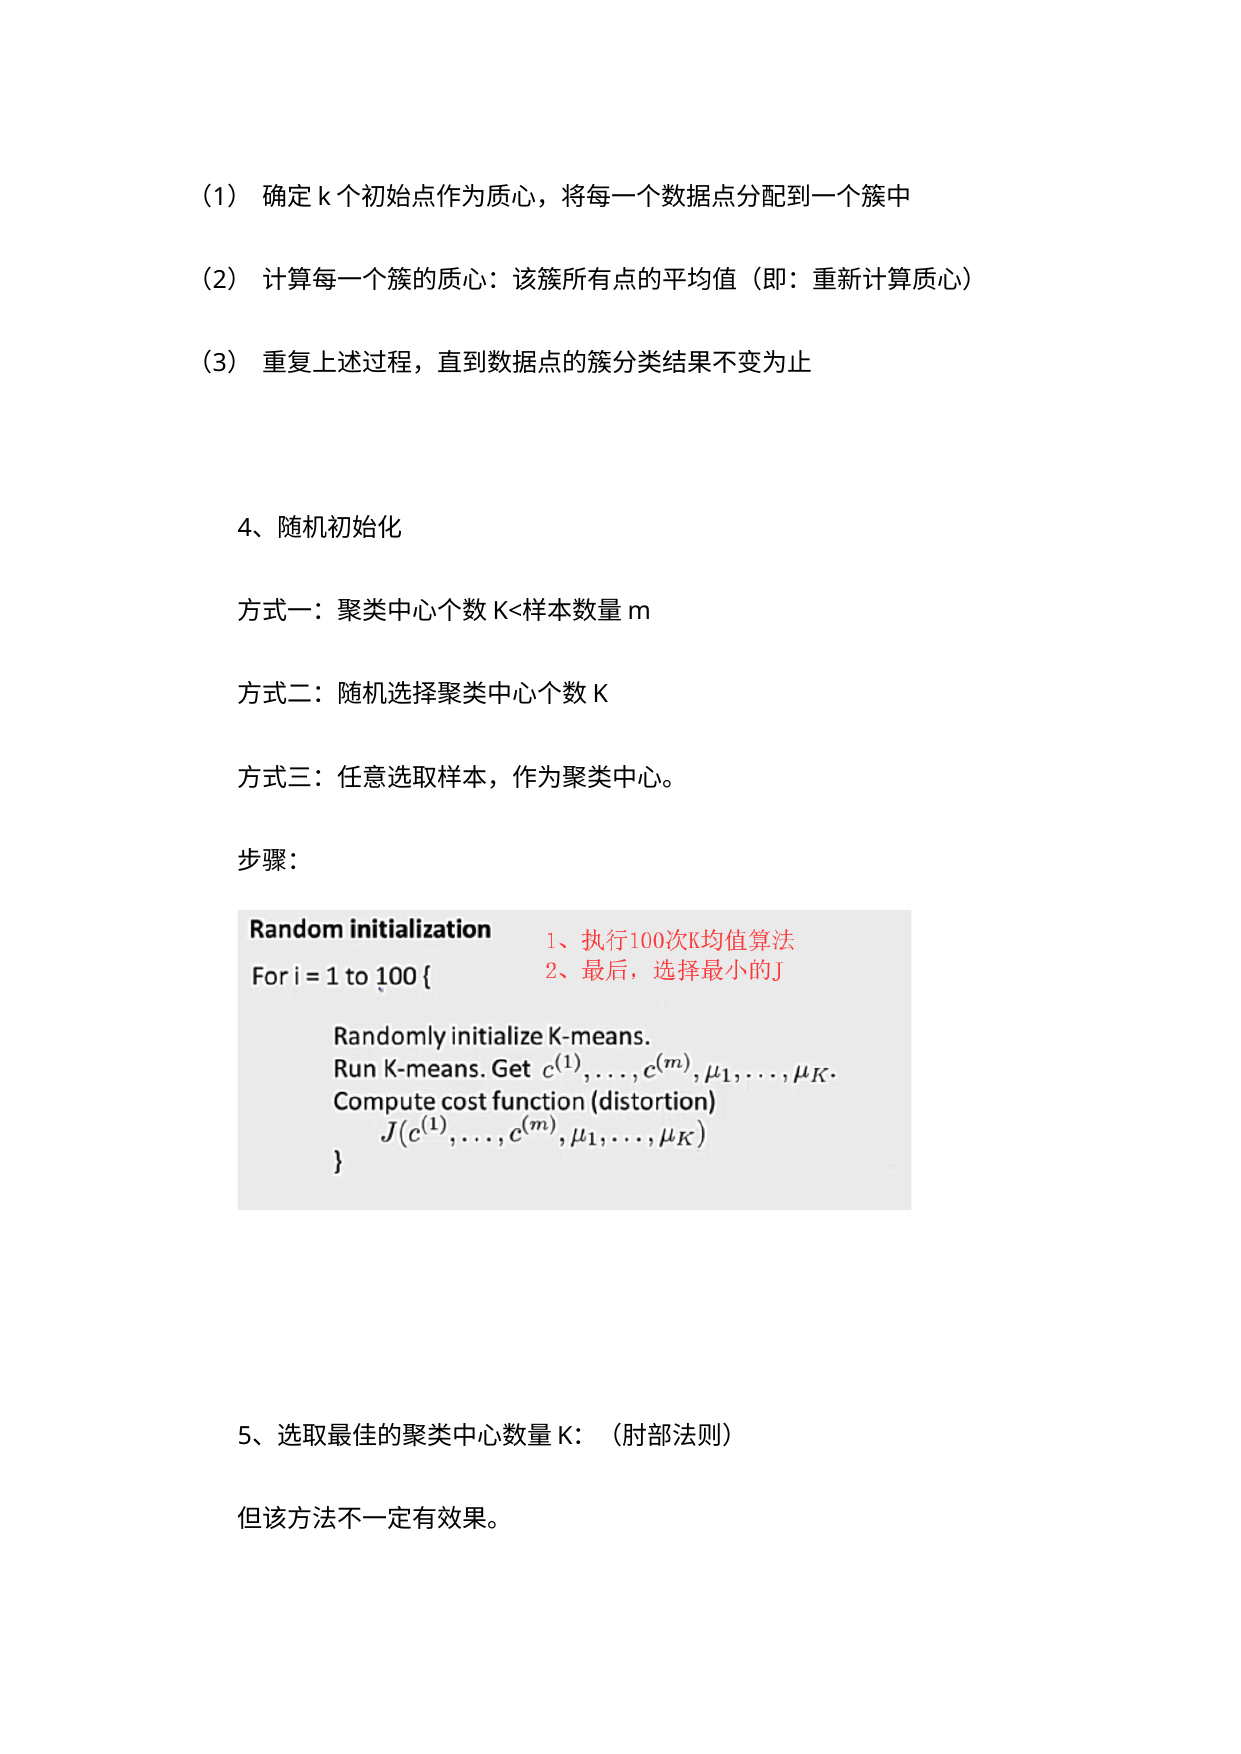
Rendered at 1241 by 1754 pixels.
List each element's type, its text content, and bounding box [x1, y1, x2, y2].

text 方式二：随机选择聚类中心个数K [187, 659, 1053, 724]
text 步骤： [187, 826, 1053, 891]
list 重复上述过程，直到数据点的簇分类结果不变为止 [187, 328, 1053, 393]
picture [237, 910, 912, 1210]
text 4、随机初始化 [187, 493, 1053, 558]
list 确定k个初始点作为质心，将每一个数据点分配到一个簇中 [187, 162, 1053, 227]
text 但该方法不一定有效果。 [187, 1484, 1053, 1549]
text 方式一：聚类中心个数K<样本数量m [187, 576, 1053, 641]
list 计算每一个簇的质心：该簇所有点的平均值（即：重新计算质心） [187, 245, 1053, 310]
text 5、选取最佳的聚类中心数量K：（肘部法则） [187, 1401, 1053, 1466]
text 方式三：任意选取样本，作为聚类中心。 [187, 743, 1053, 808]
